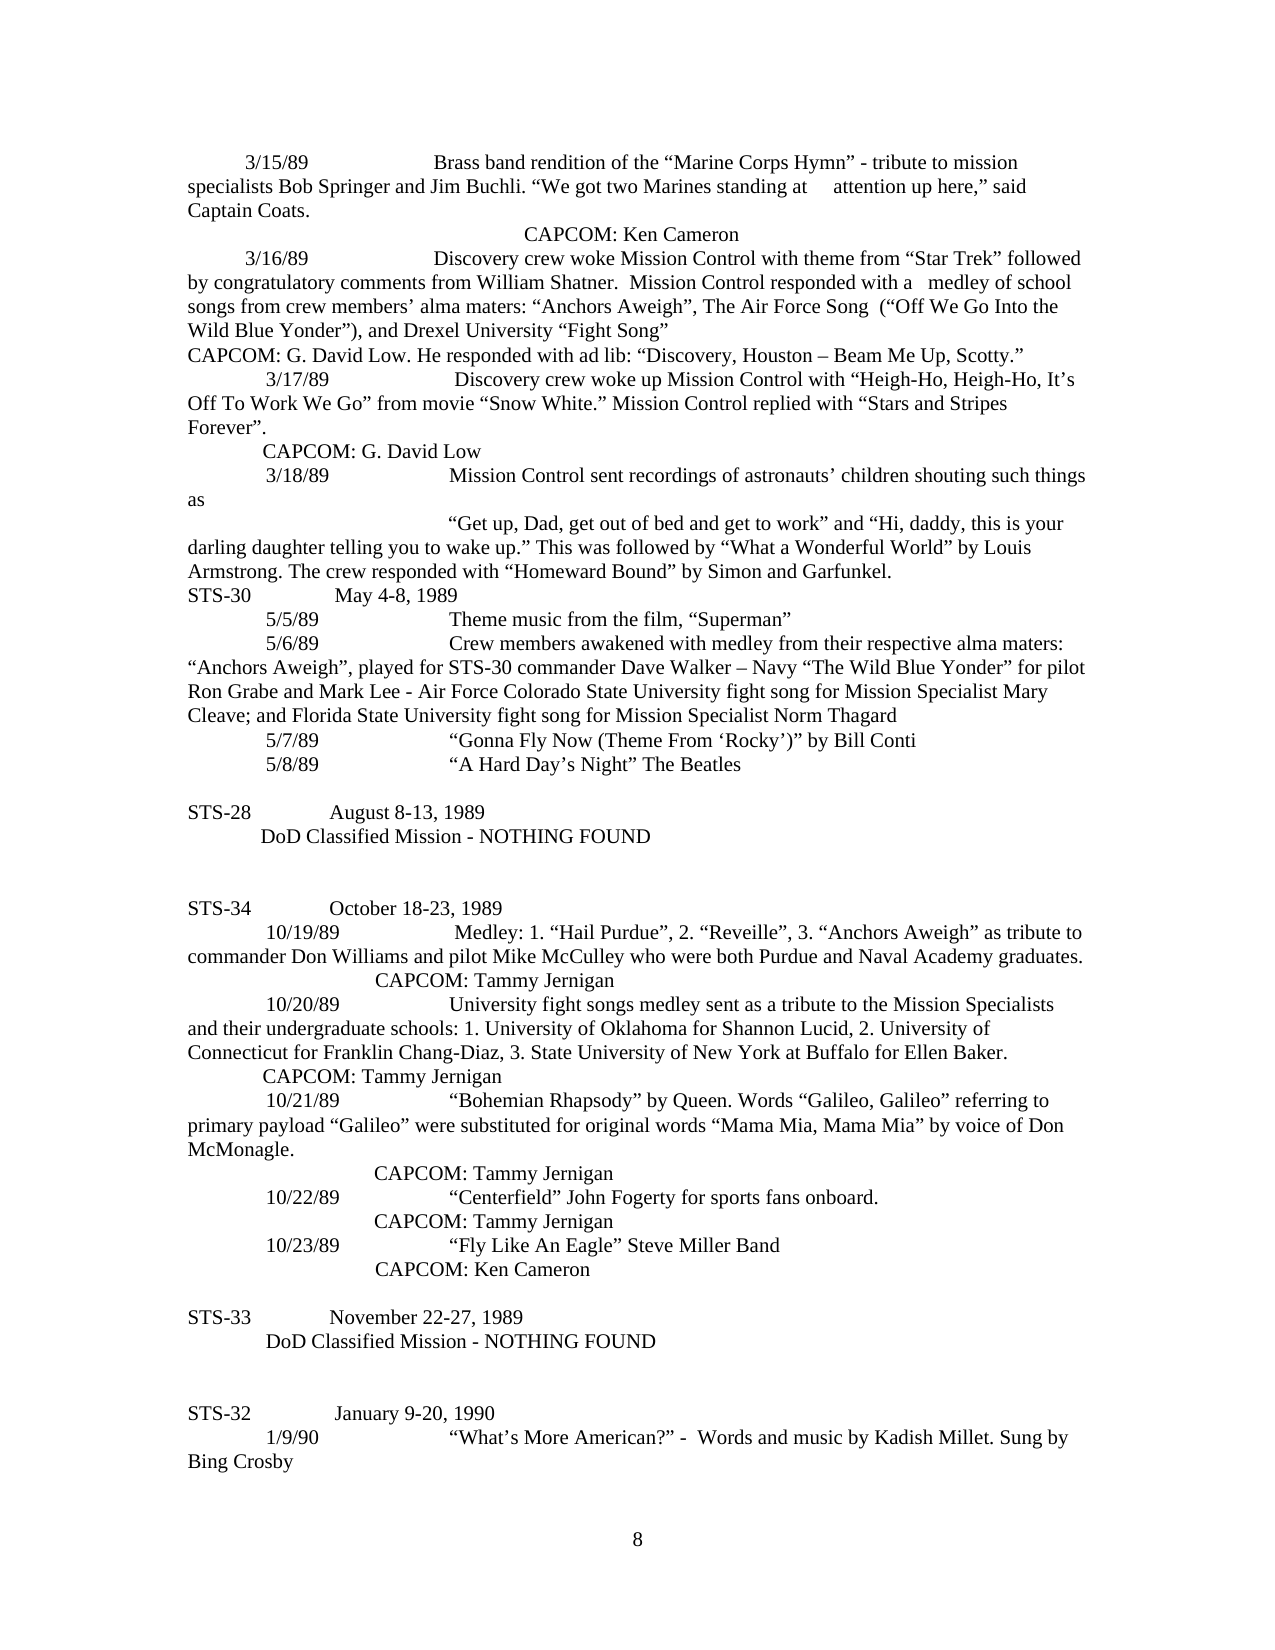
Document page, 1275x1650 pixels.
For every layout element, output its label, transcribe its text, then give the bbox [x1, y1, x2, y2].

text 1/9/90 “What’s More American?” - Words and music by Kadish Millet. Sung by Bing Crosby [187, 1425, 1087, 1473]
text 10/19/89 Medley: 1. “Hail Purdue”, 2. “Reveille”, 3. “Anchors Aweigh” as tribute to commander Don Williams and pilot Mike McCulley who were both Purdue and Naval Academy graduates. [187, 920, 1087, 968]
text CAPCOM: Tammy Jernigan [187, 1161, 1087, 1185]
text 5/6/89 Crew members awakened with medley from their respective alma maters: “Anchors Aweigh”, played for STS-30 commander Dave Walker – Navy “The Wild Blue Yonder” for pilot Ron Grabe and Mark Lee - Air Force Colorado State University fight song for Mission Specialist Mary Cleave; and Florida State University fight song for Mission Specialist Norm Thagard [187, 631, 1087, 727]
text 10/23/89 “Fly Like An Eagle” Steve Miller Band [187, 1233, 1087, 1257]
text CAPCOM: G. David Low. He responded with ad lib: “Discovery, Houston – Beam Me Up, Scotty.” [187, 342, 1087, 367]
text DoD Classified Mission - NOTHING FOUND [187, 824, 1087, 848]
text STS-30 May 4-8, 1989 [187, 583, 1087, 607]
text CAPCOM: Ken Cameron [187, 222, 1087, 246]
text CAPCOM: Tammy Jernigan [187, 1064, 1087, 1088]
text DoD Classified Mission - NOTHING FOUND [187, 1329, 1087, 1353]
text 3/15/89 Brass band rendition of the “Marine Corps Hymn” - tribute to mission specialists Bob Springer and Jim Buchli. “We got two Marines standing at attention up here,” said Captain Coats. [187, 150, 1087, 222]
text STS-28 August 8-13, 1989 [187, 800, 1087, 824]
text 3/17/89 Discovery crew woke up Mission Control with “Heigh-Ho, Heigh-Ho, It’s Off To Work We Go” from movie “Snow White.” Mission Control replied with “Stars and Stripes Forever”. [187, 367, 1087, 439]
text STS-33 November 22-27, 1989 [187, 1305, 1087, 1329]
text STS-34 October 18-23, 1989 [187, 896, 1087, 920]
text 5/7/89 “Gonna Fly Now (Theme From ‘Rocky’)” by Bill Conti [187, 727, 1087, 752]
text CAPCOM: Tammy Jernigan [187, 1209, 1087, 1233]
text CAPCOM: Ken Cameron [187, 1257, 1087, 1281]
text 10/20/89 University fight songs medley sent as a tribute to the Mission Specialists and their undergraduate schools: 1. University of Oklahoma for Shannon Lucid, 2. University of Connecticut for Franklin Chang-Diaz, 3. State University of New York at Buffalo for Ellen Baker. [187, 992, 1087, 1064]
text “Get up, Dad, get out of bed and get to work” and “Hi, daddy, this is your darling daughter telling you to wake up.” This was followed by “What a Wonderful World” by Louis Armstrong. The crew responded with “Homeward Bound” by Simon and Garfunkel. [187, 511, 1087, 583]
text 3/16/89 Discovery crew woke Mission Control with theme from “Star Trek” followed by congratulatory comments from William Shatner. Mission Control responded with a medley of school songs from crew members’ alma maters: “Anchors Aweigh”, The Air Force Song (“Off We Go Into the Wild Blue Yonder”), and Drexel University “Fight Song” [187, 246, 1087, 342]
text 3/18/89 Mission Control sent recordings of astronauts’ children shouting such things as [187, 463, 1087, 511]
text 5/5/89 Theme music from the film, “Superman” [187, 607, 1087, 631]
text CAPCOM: Tammy Jernigan [187, 968, 1087, 992]
text 5/8/89 “A Hard Day’s Night” The Beatles [187, 752, 1087, 776]
text 10/22/89 “Centerfield” John Fogerty for sports fans onboard. [187, 1185, 1087, 1209]
text 10/21/89 “Bohemian Rhapsody” by Queen. Words “Galileo, Galileo” referring to primary payload “Galileo” were substituted for original words “Mama Mia, Mama Mia” by voice of Don McMonagle. [187, 1088, 1087, 1161]
text CAPCOM: G. David Low [187, 439, 1087, 463]
text STS-32 January 9-20, 1990 [187, 1401, 1087, 1425]
